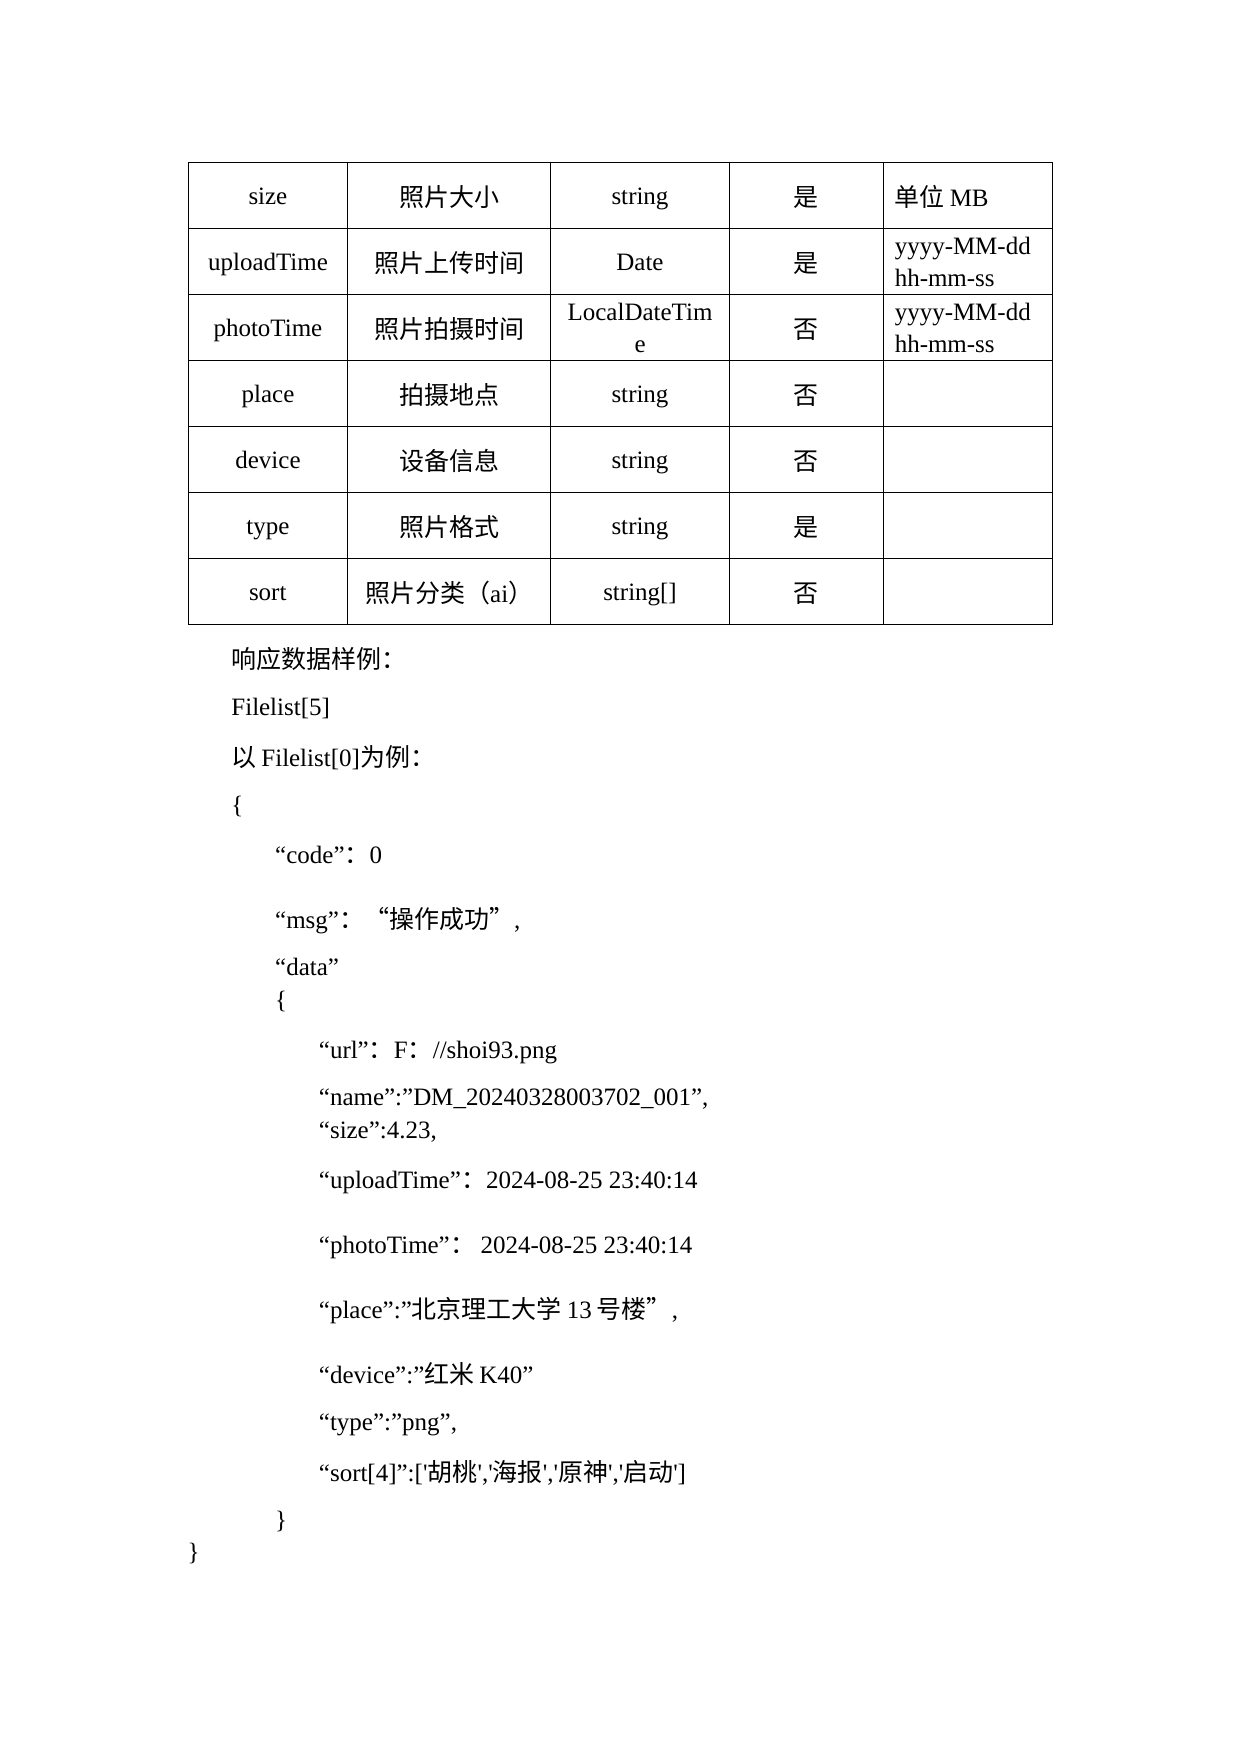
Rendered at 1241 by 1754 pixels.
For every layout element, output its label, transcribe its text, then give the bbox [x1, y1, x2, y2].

text } [187, 1535, 1053, 1568]
table_cell 照片格式 [348, 493, 550, 558]
text “uploadTime”：2024-08-25 23:40:14 [275, 1145, 1053, 1210]
table_cell [884, 493, 1052, 558]
table_cell yyyy-MM-dd hh-mm-ss [884, 295, 1052, 360]
table_cell 否 [730, 295, 883, 360]
table_cell photoTime [189, 295, 347, 360]
table_cell 拍摄地点 [348, 361, 550, 426]
text 以Filelist[0]为例： [187, 723, 1053, 788]
table_cell 照片上传时间 [348, 229, 550, 294]
text “device”:”红米K40” [275, 1340, 1053, 1405]
table_cell 是 [730, 229, 883, 294]
text “sort[4]”:['胡桃','海报','原神','启动'] [275, 1438, 1053, 1503]
text “code”：0 [231, 820, 1053, 885]
table_cell Date [551, 229, 729, 294]
text “name”:”DM_20240328003702_001”, [275, 1080, 1053, 1113]
table_cell 是 [730, 493, 883, 558]
text { [231, 983, 1053, 1015]
table_cell yyyy-MM-dd hh-mm-ss [884, 229, 1052, 294]
table_cell 否 [730, 427, 883, 492]
text “url”：F：//shoi93.png [231, 1015, 1053, 1080]
text “msg”：“操作成功”, [231, 885, 1053, 950]
table_cell 否 [730, 559, 883, 624]
table_cell uploadTime [189, 229, 347, 294]
table_cell 照片分类（ai） [348, 559, 550, 624]
table_cell 单位MB [884, 163, 1052, 228]
table_cell [884, 559, 1052, 624]
text “place”:”北京理工大学13号楼”, [275, 1275, 1053, 1340]
table_cell string [551, 427, 729, 492]
table_cell type [189, 493, 347, 558]
table_cell 设备信息 [348, 427, 550, 492]
text “type”:”png”, [275, 1405, 1053, 1438]
table_cell device [189, 427, 347, 492]
table_cell sort [189, 559, 347, 624]
text Filelist[5] [187, 690, 1053, 723]
table_cell 照片拍摄时间 [348, 295, 550, 360]
table_cell [884, 427, 1052, 492]
table_cell place [189, 361, 347, 426]
table_cell 是 [730, 163, 883, 228]
table_cell LocalDateTime [551, 295, 729, 360]
text { [187, 788, 1053, 820]
table_cell string[] [551, 559, 729, 624]
table_cell string [551, 361, 729, 426]
table_cell [884, 361, 1052, 426]
table_cell size [189, 163, 347, 228]
text “size”:4.23, [275, 1113, 1053, 1145]
table_cell string [551, 493, 729, 558]
text 响应数据样例： [187, 625, 1053, 690]
table_cell 照片大小 [348, 163, 550, 228]
table_cell string [551, 163, 729, 228]
table_cell 否 [730, 361, 883, 426]
text } [231, 1503, 1053, 1535]
text “photoTime”： 2024-08-25 23:40:14 [275, 1210, 1053, 1275]
text “data” [231, 950, 1053, 983]
